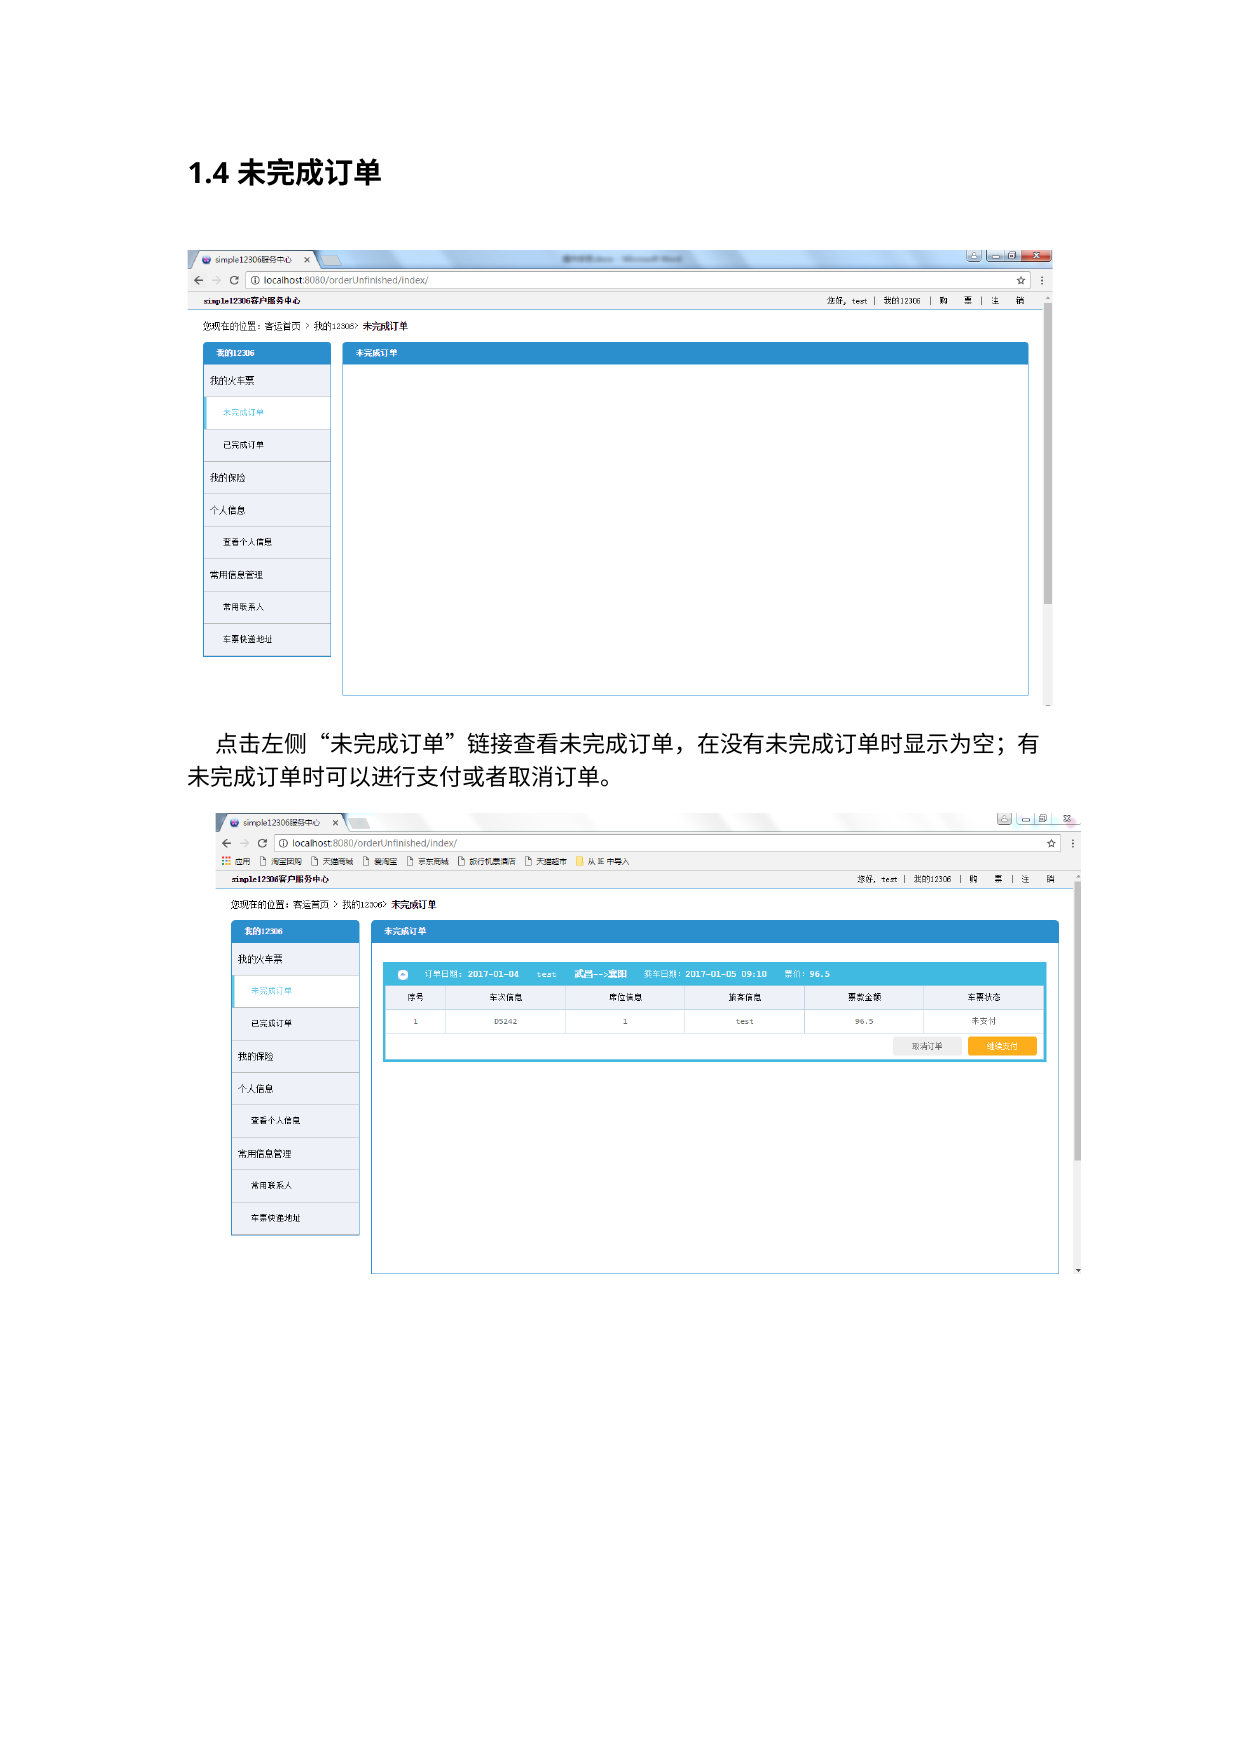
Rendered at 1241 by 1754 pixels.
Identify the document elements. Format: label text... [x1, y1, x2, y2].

picture [215, 813, 1081, 1274]
picture [187, 250, 1053, 706]
subtitle 1.4 未完成订单 [187, 150, 1053, 192]
text 点击左侧“未完成订单”链接查看未完成订单，在没有未完成订单时显示为空；有未完成订单时可以进行支付或者取消订单。 [187, 726, 1053, 792]
